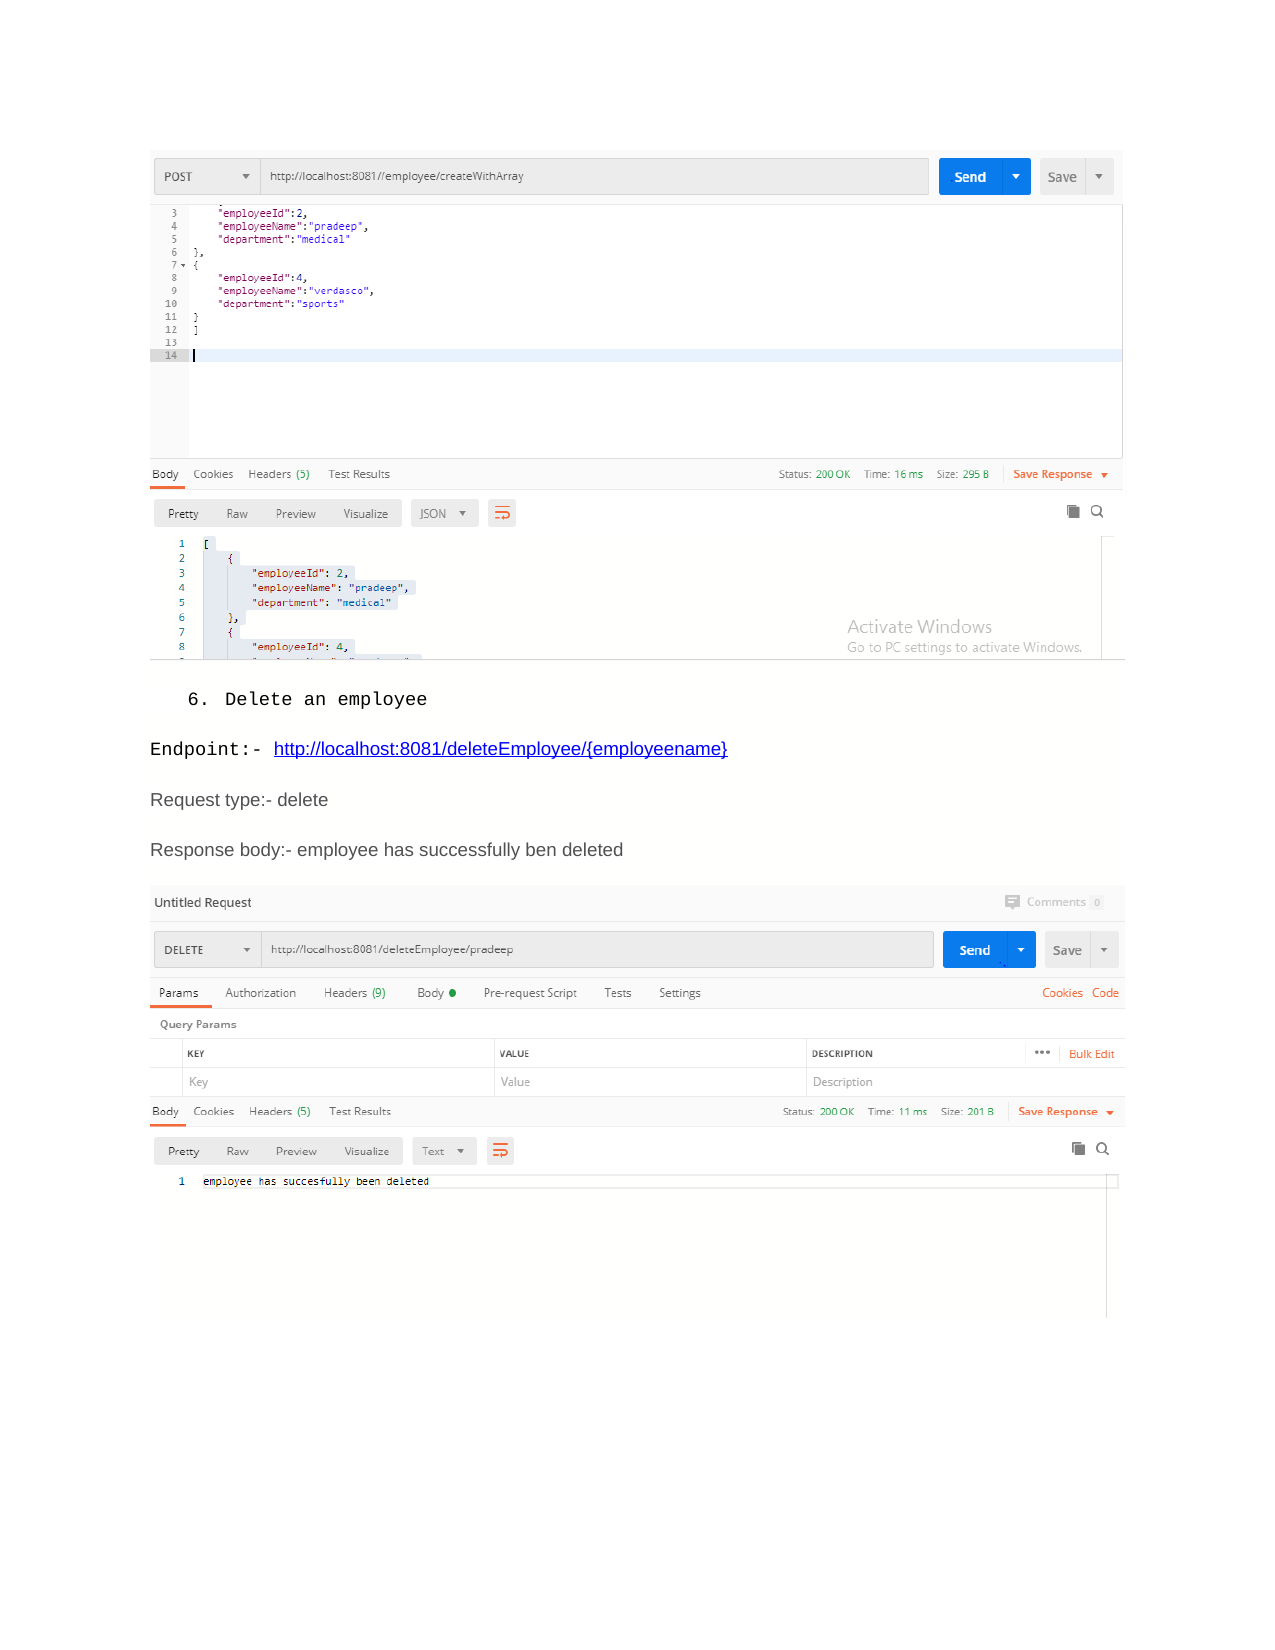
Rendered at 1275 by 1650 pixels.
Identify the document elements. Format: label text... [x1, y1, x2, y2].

text Response body:- employee has successfully ben deleted [150, 836, 1125, 861]
text Endpoint:- http://localhost:8081/deleteEmployee/{employeename} [150, 736, 1125, 761]
text Request type:- delete [150, 786, 1125, 811]
picture [150, 885, 1125, 1318]
picture [150, 150, 1125, 661]
list Delete an employee [187, 686, 1125, 711]
